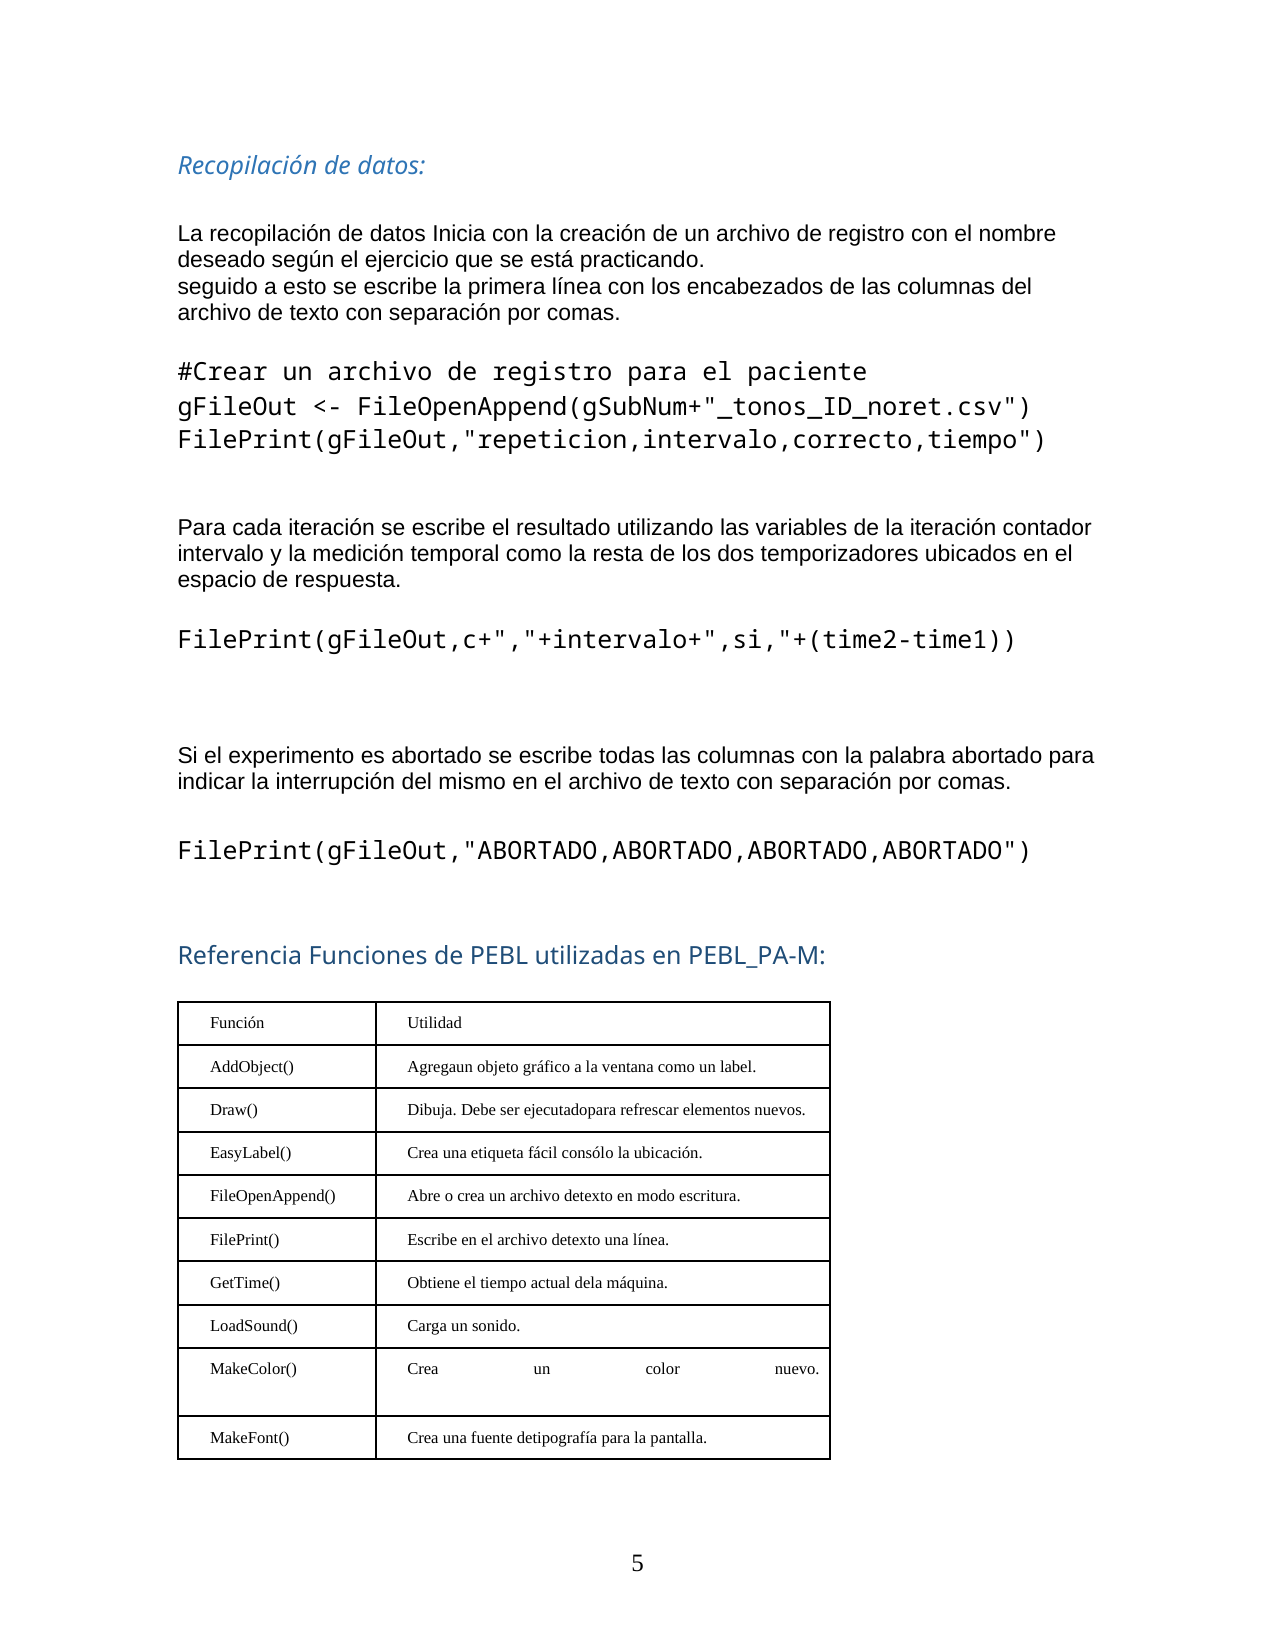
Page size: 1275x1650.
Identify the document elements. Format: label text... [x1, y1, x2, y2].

text La recopilación de datos Inicia con la creación de un archivo de registro con el nombre deseado según el ejercicio que se está practicando. [177, 220, 1098, 273]
subtitle Recopilación de datos: [177, 148, 1098, 182]
table_cell LoadSound() [179, 1306, 375, 1347]
table_cell FilePrint() [179, 1219, 375, 1260]
table_cell Agregaun objeto gráfico a la ventana como un label. [377, 1046, 829, 1087]
table_cell Crea una etiqueta fácil consólo la ubicación. [377, 1133, 829, 1174]
text seguido a esto se escribe la primera línea con los encabezados de las columnas del archivo de texto con separación por comas. [177, 273, 1098, 325]
text Si el experimento es abortado se escribe todas las columnas con la palabra abortado para indicar la interrupción del mismo en el archivo de texto con separación por comas. [177, 742, 1098, 794]
table_cell AddObject() [179, 1046, 375, 1087]
table_cell MakeColor() [179, 1349, 375, 1415]
table_cell GetTime() [179, 1262, 375, 1303]
table_cell Dibuja. Debe ser ejecutadopara refrescar elementos nuevos. [377, 1089, 829, 1131]
table_header Utilidad [377, 1003, 829, 1044]
text Para cada iteración se escribe el resultado utilizando las variables de la iteración contador intervalo y la medición temporal como la resta de los dos temporizadores ubicados en el espacio de respuesta. [177, 514, 1098, 593]
text gFileOut <- FileOpenAppend(gSubNum+"_tonos_ID_noret.csv") [177, 388, 1098, 422]
table_cell Draw() [179, 1089, 375, 1131]
subtitle Referencia Funciones de PEBL utilizadas en PEBL_PA-M: [177, 938, 1098, 972]
table_cell EasyLabel() [179, 1133, 375, 1174]
table_cell Crea una fuente detipografía para la pantalla. [377, 1417, 829, 1458]
table_header Función [179, 1003, 375, 1044]
table_cell MakeFont() [179, 1417, 375, 1458]
table_cell Abre o crea un archivo detexto en modo escritura. [377, 1176, 829, 1217]
table_cell FileOpenAppend() [179, 1176, 375, 1217]
text FilePrint(gFileOut,"ABORTADO,ABORTADO,ABORTADO,ABORTADO") [177, 833, 1098, 867]
table_cell Crea un color nuevo. [377, 1349, 829, 1415]
table_cell Escribe en el archivo detexto una línea. [377, 1219, 829, 1260]
text #Crear un archivo de registro para el paciente [177, 354, 1098, 388]
text FilePrint(gFileOut,"repeticion,intervalo,correcto,tiempo") [177, 422, 1098, 456]
text FilePrint(gFileOut,c+","+intervalo+",si,"+(time2-time1)) [177, 622, 1098, 656]
table_cell Carga un sonido. [377, 1306, 829, 1347]
table_cell Obtiene el tiempo actual dela máquina. [377, 1262, 829, 1303]
